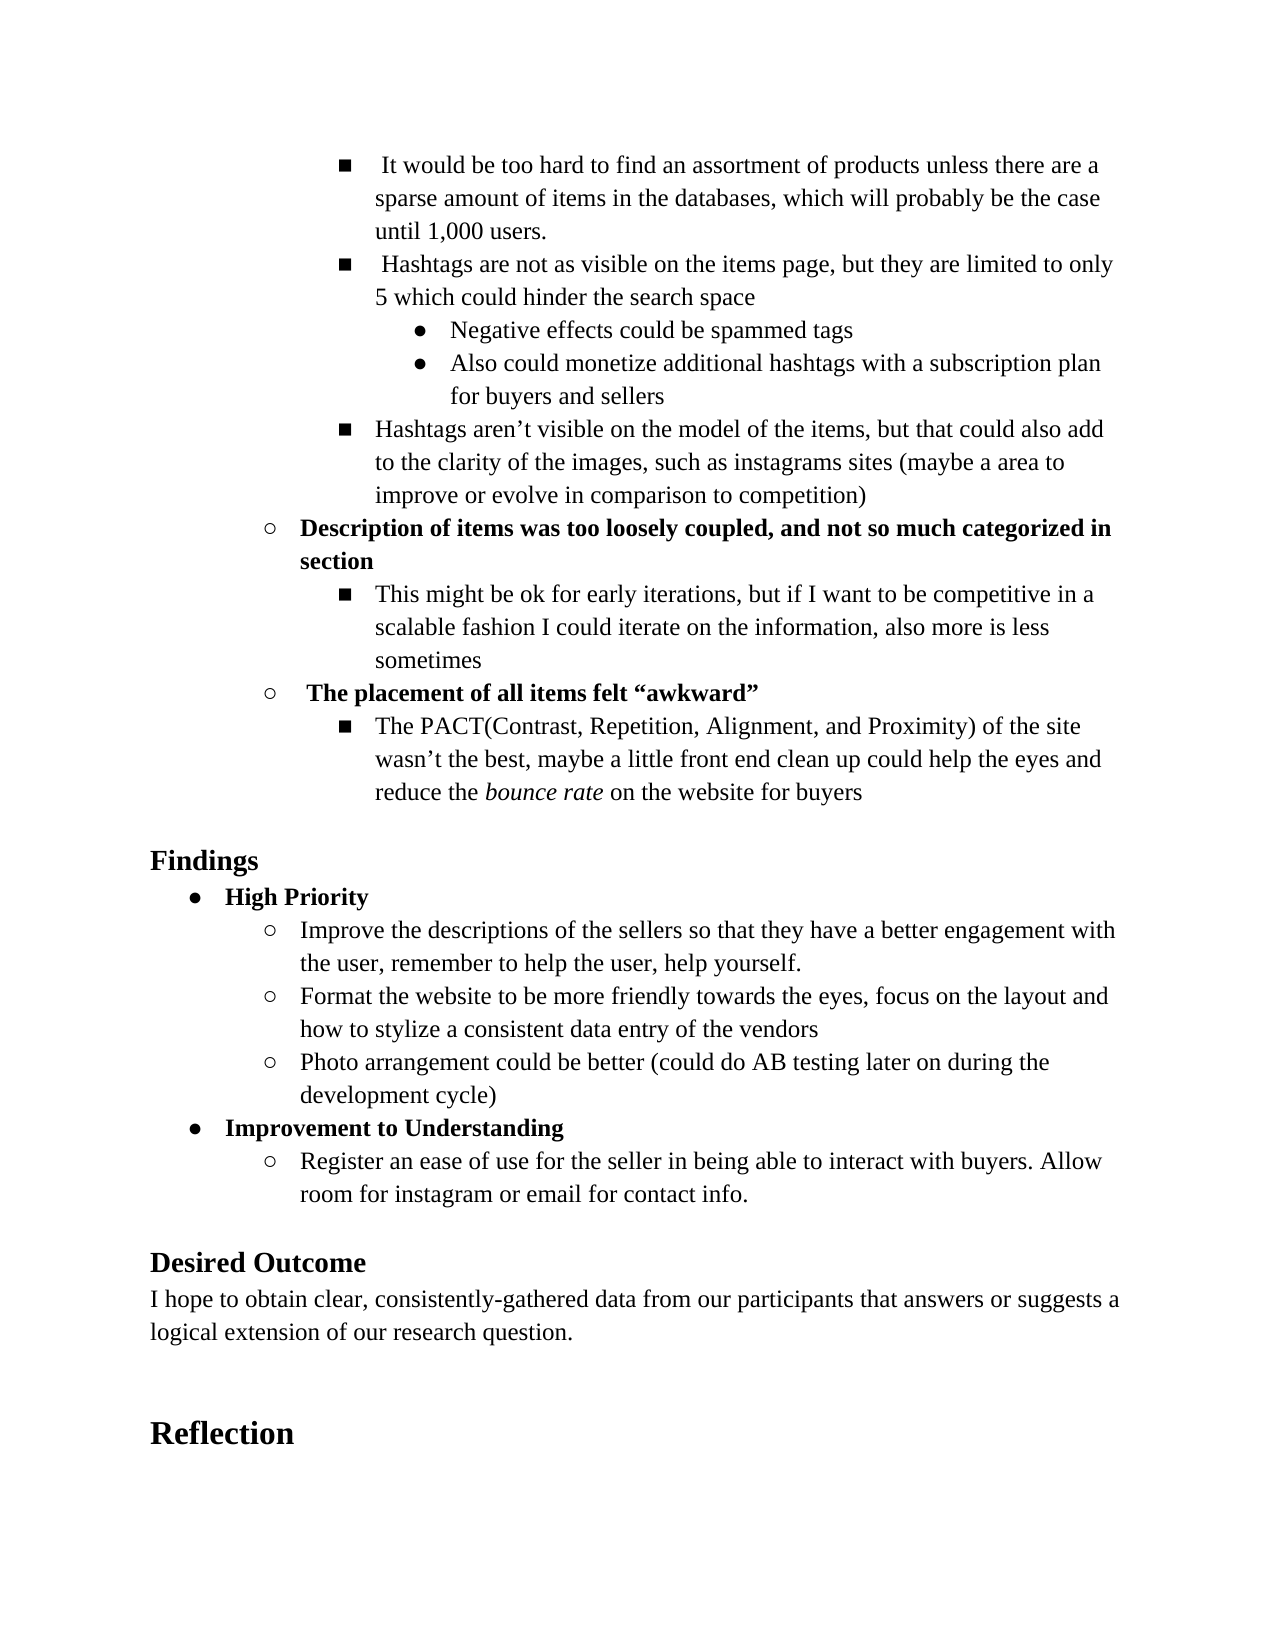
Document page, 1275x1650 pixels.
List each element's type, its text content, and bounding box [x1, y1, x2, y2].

list Hashtags are not as visible on the items page, but they are limited to only 5 which could hinder the search space [337, 249, 1125, 311]
list Photo arrangement could be better (could do AB testing later on during the development cycle) [262, 1047, 1125, 1109]
list Also could monetize additional hashtags with a subscription plan for buyers and sellers [412, 348, 1125, 410]
text Reflection [150, 1413, 1125, 1451]
list This might be ok for early iterations, but if I want to be competitive in a scalable fashion I could iterate on the information, also more is less sometimes [337, 579, 1125, 674]
list Description of items was too loosely coupled, and not so much categorized in section [262, 513, 1125, 575]
list The PACT(Contrast, Repetition, Alignment, and Proximity) of the site wasn’t the best, maybe a little front end clean up could help the eyes and reduce the bounce rate on the website for buyers [337, 711, 1125, 806]
list Register an ease of use for the seller in being able to interact with buyers. Allow room for instagram or email for contact info. [262, 1146, 1125, 1208]
list Format the website to be more friendly towards the eyes, focus on the layout and how to stylize a consistent data entry of the vendors [262, 981, 1125, 1043]
list It would be too hard to find an assortment of products unless there are a sparse amount of items in the databases, which will probably be the case until 1,000 users. [337, 150, 1125, 245]
list High Priority [187, 882, 1125, 911]
list Improve the descriptions of the sellers so that they have a better engagement with the user, remember to help the user, help yourself. [262, 915, 1125, 977]
list Improvement to Understanding [187, 1113, 1125, 1142]
text Desired Outcome [150, 1245, 1125, 1279]
list Hashtags aren’t visible on the model of the items, but that could also add to the clarity of the images, such as instagrams sites (maybe a area to improve or evolve in comparison to competition) [337, 414, 1125, 509]
text Findings [150, 843, 1125, 877]
list Negative effects could be spammed tags [412, 315, 1125, 344]
text I hope to obtain clear, consistently-gathered data from our participants that answers or suggests a logical extension of our research question. [150, 1284, 1125, 1346]
list The placement of all items felt “awkward” [262, 678, 1125, 707]
